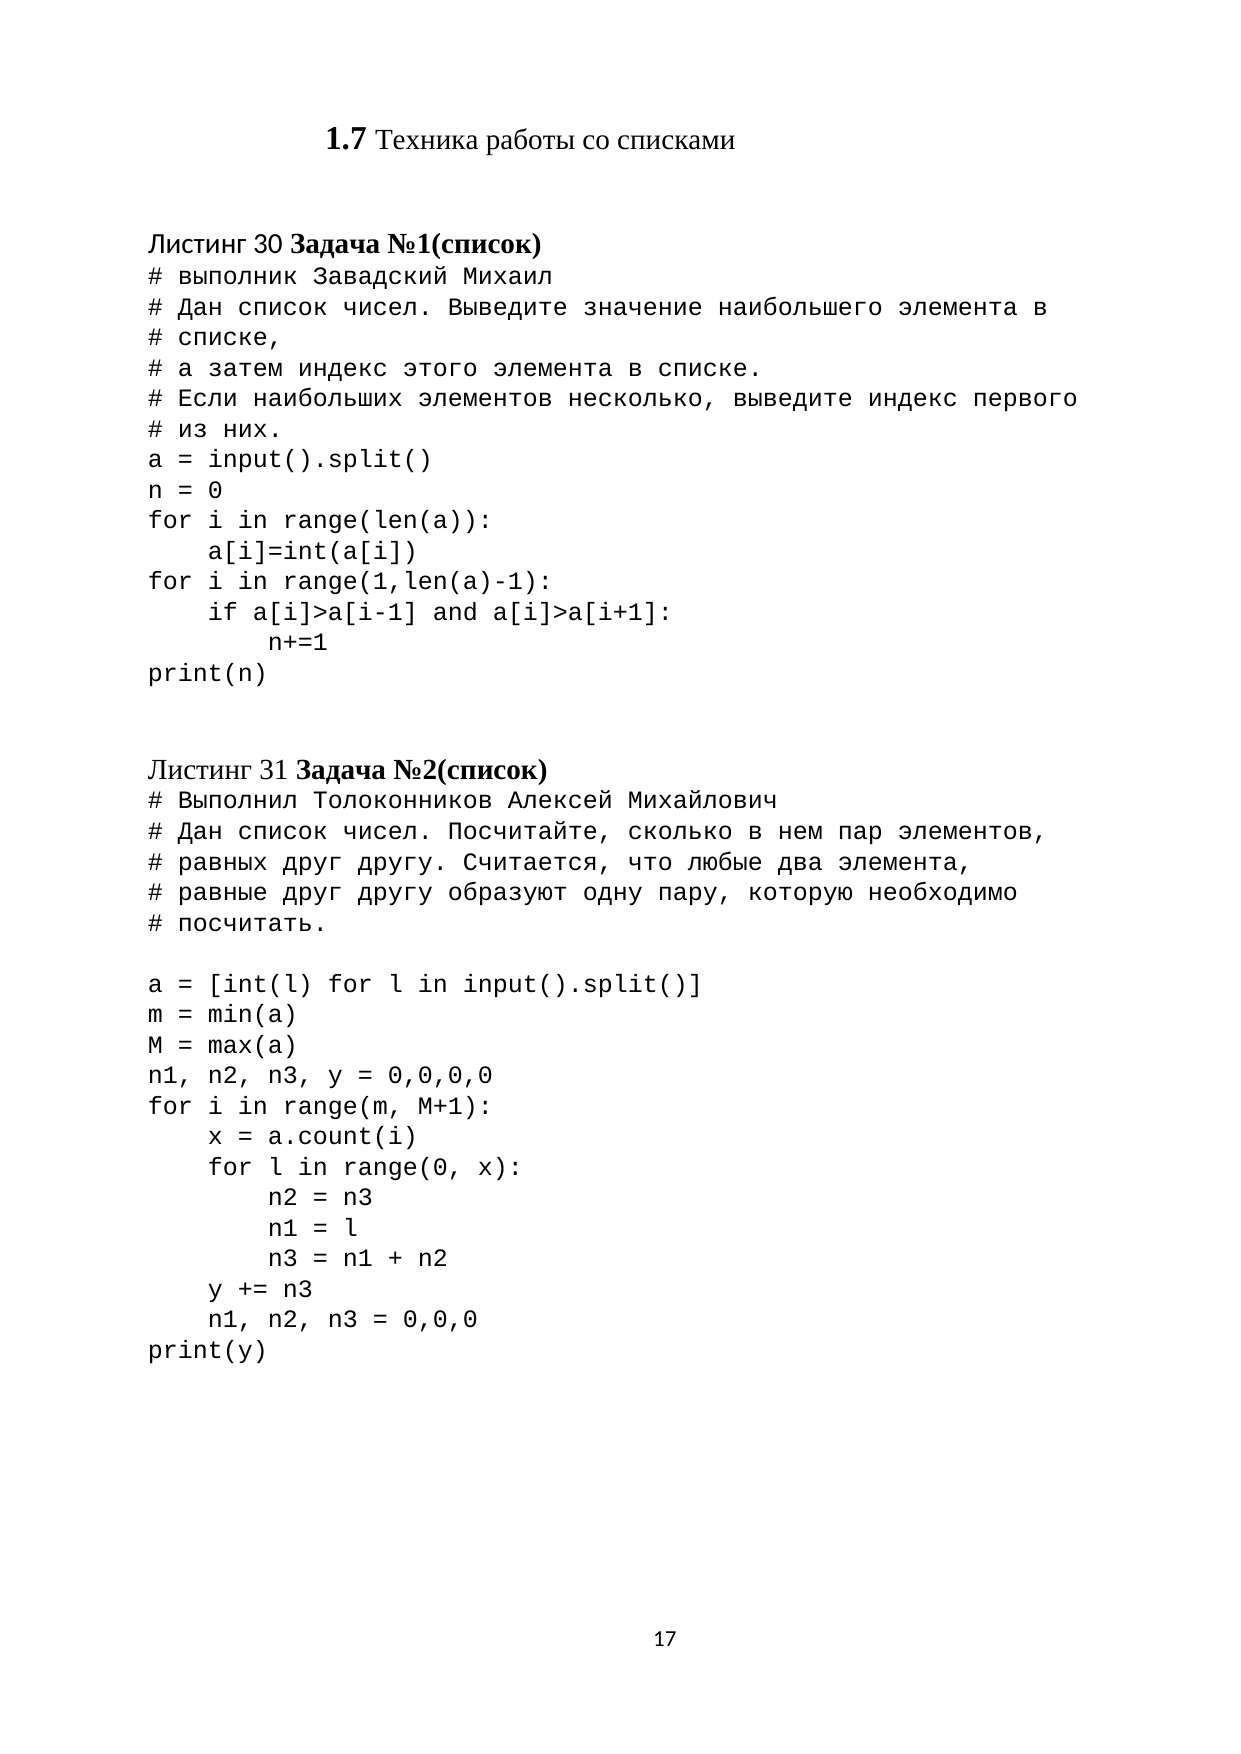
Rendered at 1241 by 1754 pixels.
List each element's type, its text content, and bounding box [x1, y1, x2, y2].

text print(n) [148, 660, 1152, 689]
text Листинг 31 Задача №2(список) [148, 752, 1152, 785]
text # из них. [148, 416, 1152, 444]
text a[i]=int(a[i]) [148, 538, 1152, 567]
text n1 = l [148, 1215, 1152, 1244]
text if a[i]>a[i-1] and a[i]>a[i+1]: [148, 599, 1152, 628]
text n+=1 [148, 630, 1152, 658]
text # Дан список чисел. Выведите значение наибольшего элемента в [148, 294, 1152, 322]
text n2 = n3 [148, 1185, 1152, 1213]
text for i in range(m, M+1): [148, 1093, 1152, 1122]
text for i in range(1,len(a)-1): [148, 569, 1152, 597]
text for i in range(len(a)): [148, 508, 1152, 536]
text # посчитать. [148, 910, 1152, 938]
text a = input().split() [148, 447, 1152, 475]
text # Если наибольших элементов несколько, выведите индекс первого [148, 386, 1152, 414]
text # Выполнил Толоконников Алексей Михайлович [148, 788, 1152, 816]
text y += n3 [148, 1276, 1152, 1305]
text print(y) [148, 1337, 1152, 1366]
text for l in range(0, x): [148, 1154, 1152, 1183]
text # равные друг другу образуют одну пару, которую необходимо [148, 879, 1152, 908]
text 1.7 Техника работы со списками [251, 118, 1152, 156]
text n3 = n1 + n2 [148, 1246, 1152, 1274]
text n1, n2, n3, y = 0,0,0,0 [148, 1063, 1152, 1091]
text n1, n2, n3 = 0,0,0 [148, 1307, 1152, 1335]
text m = min(a) [148, 1002, 1152, 1030]
text # а затем индекс этого элемента в списке. [148, 355, 1152, 383]
text # Дан список чисел. Посчитайте, сколько в нем пар элементов, [148, 818, 1152, 847]
text M = max(a) [148, 1032, 1152, 1061]
text Листинг 30 Задача №1(список) [148, 225, 1152, 261]
text a = [int(l) for l in input().split()] [148, 971, 1152, 999]
text n = 0 [148, 477, 1152, 506]
text x = a.count(i) [148, 1124, 1152, 1152]
text # списке, [148, 324, 1152, 353]
text # равных друг другу. Считается, что любые два элемента, [148, 849, 1152, 877]
text # выполник Завадский Михаил [148, 263, 1152, 292]
